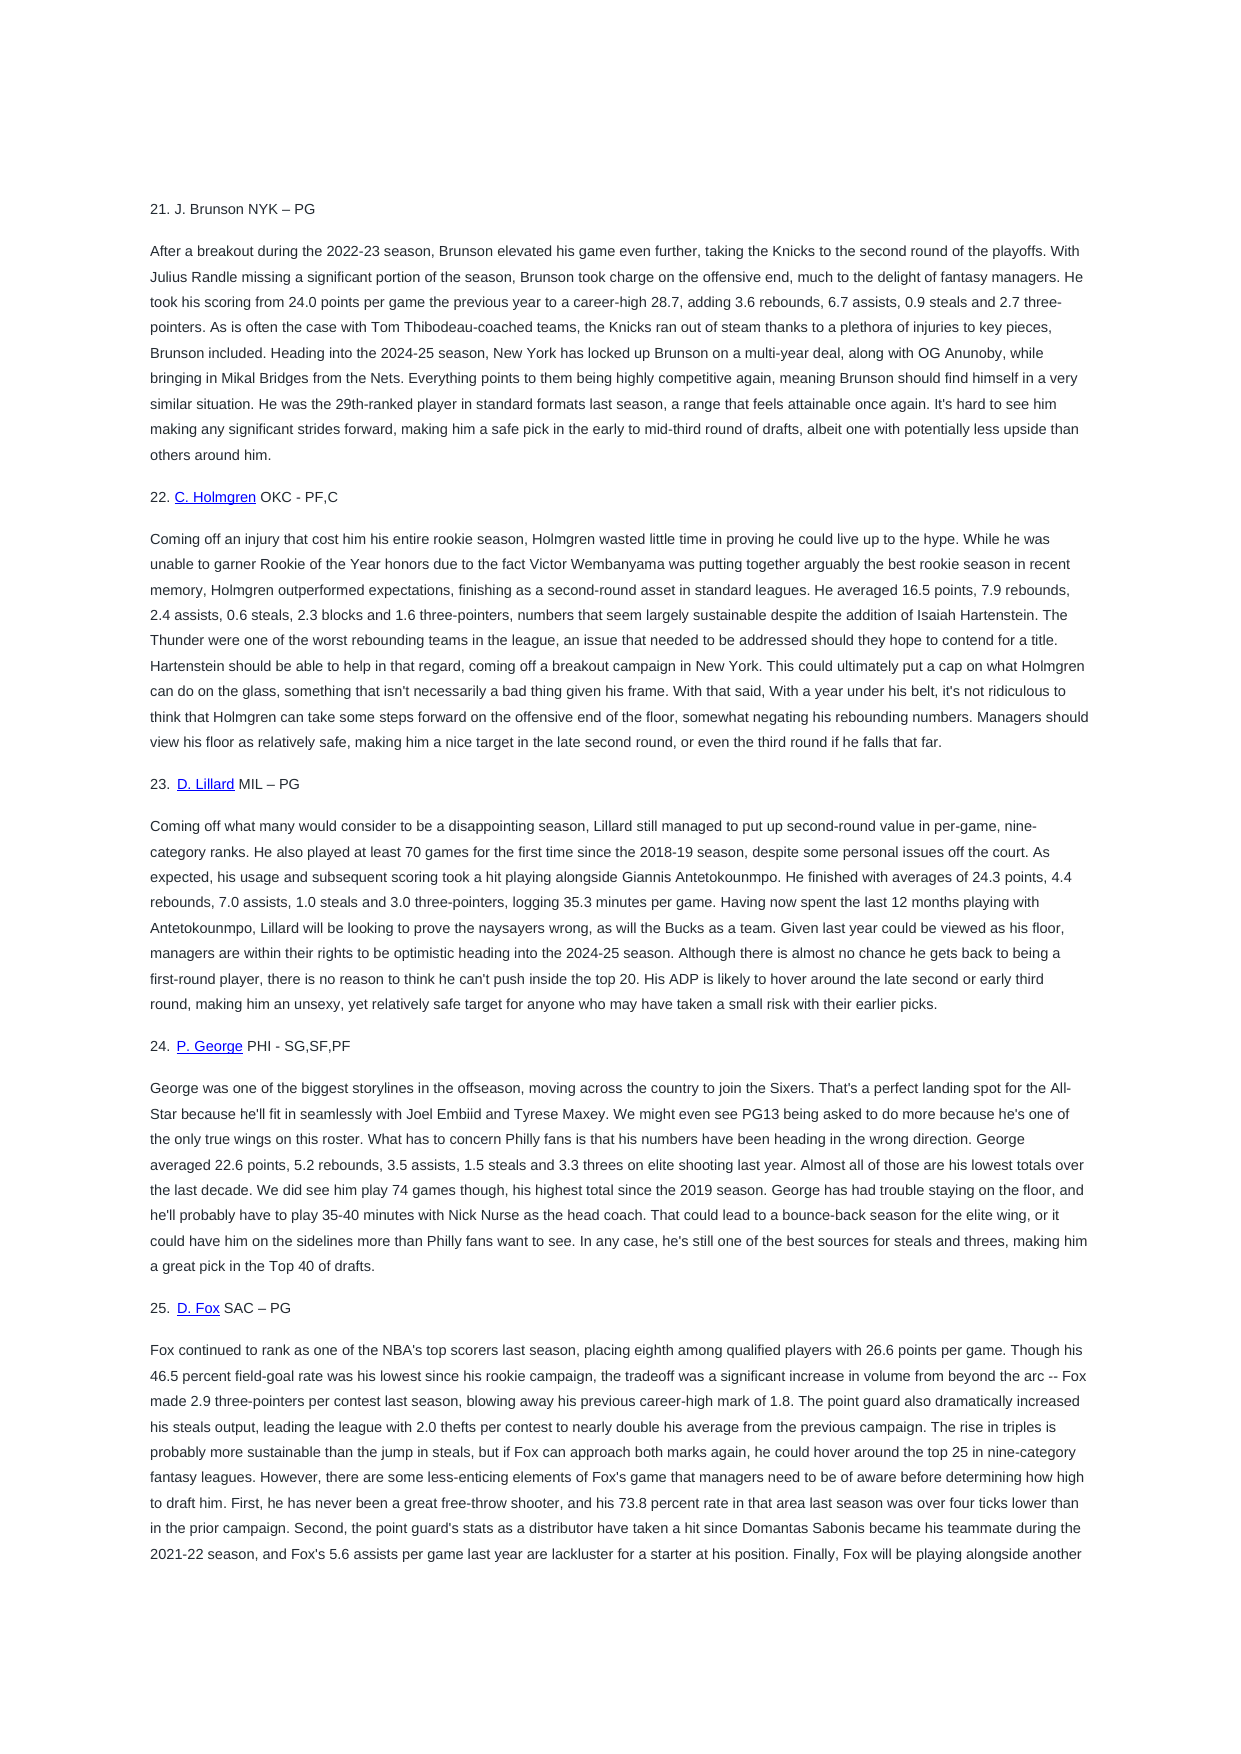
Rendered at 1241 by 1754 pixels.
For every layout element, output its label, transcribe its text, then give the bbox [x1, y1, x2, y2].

text 22. C. Holmgren OKC - PF,C [150, 479, 1090, 505]
text Coming off what many would consider to be a disappointing season, Lillard still managed to put up second-round value in per-game, nine-category ranks. He also played at least 70 games for the first time since the 2018-19 season, despite some personal issues off the court. As expected, his usage and subsequent scoring took a hit playing alongside Giannis Antetokounmpo. He finished with averages of 24.3 points, 4.4 rebounds, 7.0 assists, 1.0 steals and 3.0 three-pointers, logging 35.3 minutes per game. Having now spent the last 12 months playing with Antetokounmpo, Lillard will be looking to prove the naysayers wrong, as will the Bucks as a team. Given last year could be viewed as his floor, managers are within their rights to be optimistic heading into the 2024-25 season. Although there is almost no chance he gets back to being a first-round player, there is no reason to think he can't push inside the top 20. His ADP is likely to hover around the late second or early third round, making him an unsexy, yet relatively safe target for anyone who may have taken a small risk with their earlier picks. [150, 809, 1090, 1012]
text 23. D. Lillard MIL – PG [150, 767, 1090, 792]
text Coming off an injury that cost him his entire rookie season, Holmgren wasted little time in proving he could live up to the hype. While he was unable to garner Rookie of the Year honors due to the fact Victor Wembanyama was putting together arguably the best rookie season in recent memory, Holmgren outperformed expectations, finishing as a second-round asset in standard leagues. He averaged 16.5 points, 7.9 rebounds, 2.4 assists, 0.6 steals, 2.3 blocks and 1.6 three-pointers, numbers that seem largely sustainable despite the addition of Isaiah Hartenstein. The Thunder were one of the worst rebounding teams in the league, an issue that needed to be addressed should they hope to contend for a title. Hartenstein should be able to help in that regard, coming off a breakout campaign in New York. This could ultimately put a cap on what Holmgren can do on the glass, something that isn't necessarily a bad thing given his frame. With that said, With a year under his belt, it's not ridiculous to think that Holmgren can take some steps forward on the offensive end of the floor, somewhat negating his rebounding numbers. Managers should view his floor as relatively safe, making him a nice target in the late second round, or even the third round if he falls that far. [150, 522, 1090, 750]
text George was one of the biggest storylines in the offseason, moving across the country to join the Sixers. That's a perfect landing spot for the All-Star because he'll fit in seamlessly with Joel Embiid and Tyrese Maxey. We might even see PG13 being asked to do more because he's one of the only true wings on this roster. What has to concern Philly fans is that his numbers have been heading in the wrong direction. George averaged 22.6 points, 5.2 rebounds, 3.5 assists, 1.5 steals and 3.3 threes on elite shooting last year. Almost all of those are his lowest totals over the last decade. We did see him play 74 games though, his highest total since the 2019 season. George has had trouble staying on the floor, and he'll probably have to play 35-40 minutes with Nick Nurse as the head coach. That could lead to a bounce-back season for the elite wing, or it could have him on the sidelines more than Philly fans want to see. In any case, he's still one of the best sources for steals and threes, making him a great pick in the Top 40 of drafts. [150, 1071, 1090, 1274]
text After a breakout during the 2022-23 season, Brunson elevated his game even further, taking the Knicks to the second round of the playoffs. With Julius Randle missing a significant portion of the season, Brunson took charge on the offensive end, much to the delight of fantasy managers. He took his scoring from 24.0 points per game the previous year to a career-high 28.7, adding 3.6 rebounds, 6.7 assists, 0.9 steals and 2.7 three-pointers. As is often the case with Tom Thibodeau-coached teams, the Knicks ran out of steam thanks to a plethora of injuries to key pieces, Brunson included. Heading into the 2024-25 season, New York has locked up Brunson on a multi-year deal, along with OG Anunoby, while bringing in Mikal Bridges from the Nets. Everything points to them being highly competitive again, meaning Brunson should find himself in a very similar situation. He was the 29th-ranked player in standard formats last season, a range that feels attainable once again. It's hard to see him making any significant strides forward, making him a safe pick in the early to mid-third round of drafts, albeit one with potentially less upside than others around him. [150, 234, 1090, 463]
text 21. J. Brunson NYK – PG [150, 192, 1090, 217]
text 24. P. George PHI - SG,SF,PF [150, 1029, 1090, 1054]
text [150, 1333, 1090, 1562]
text 25. D. Fox SAC – PG [150, 1291, 1090, 1317]
